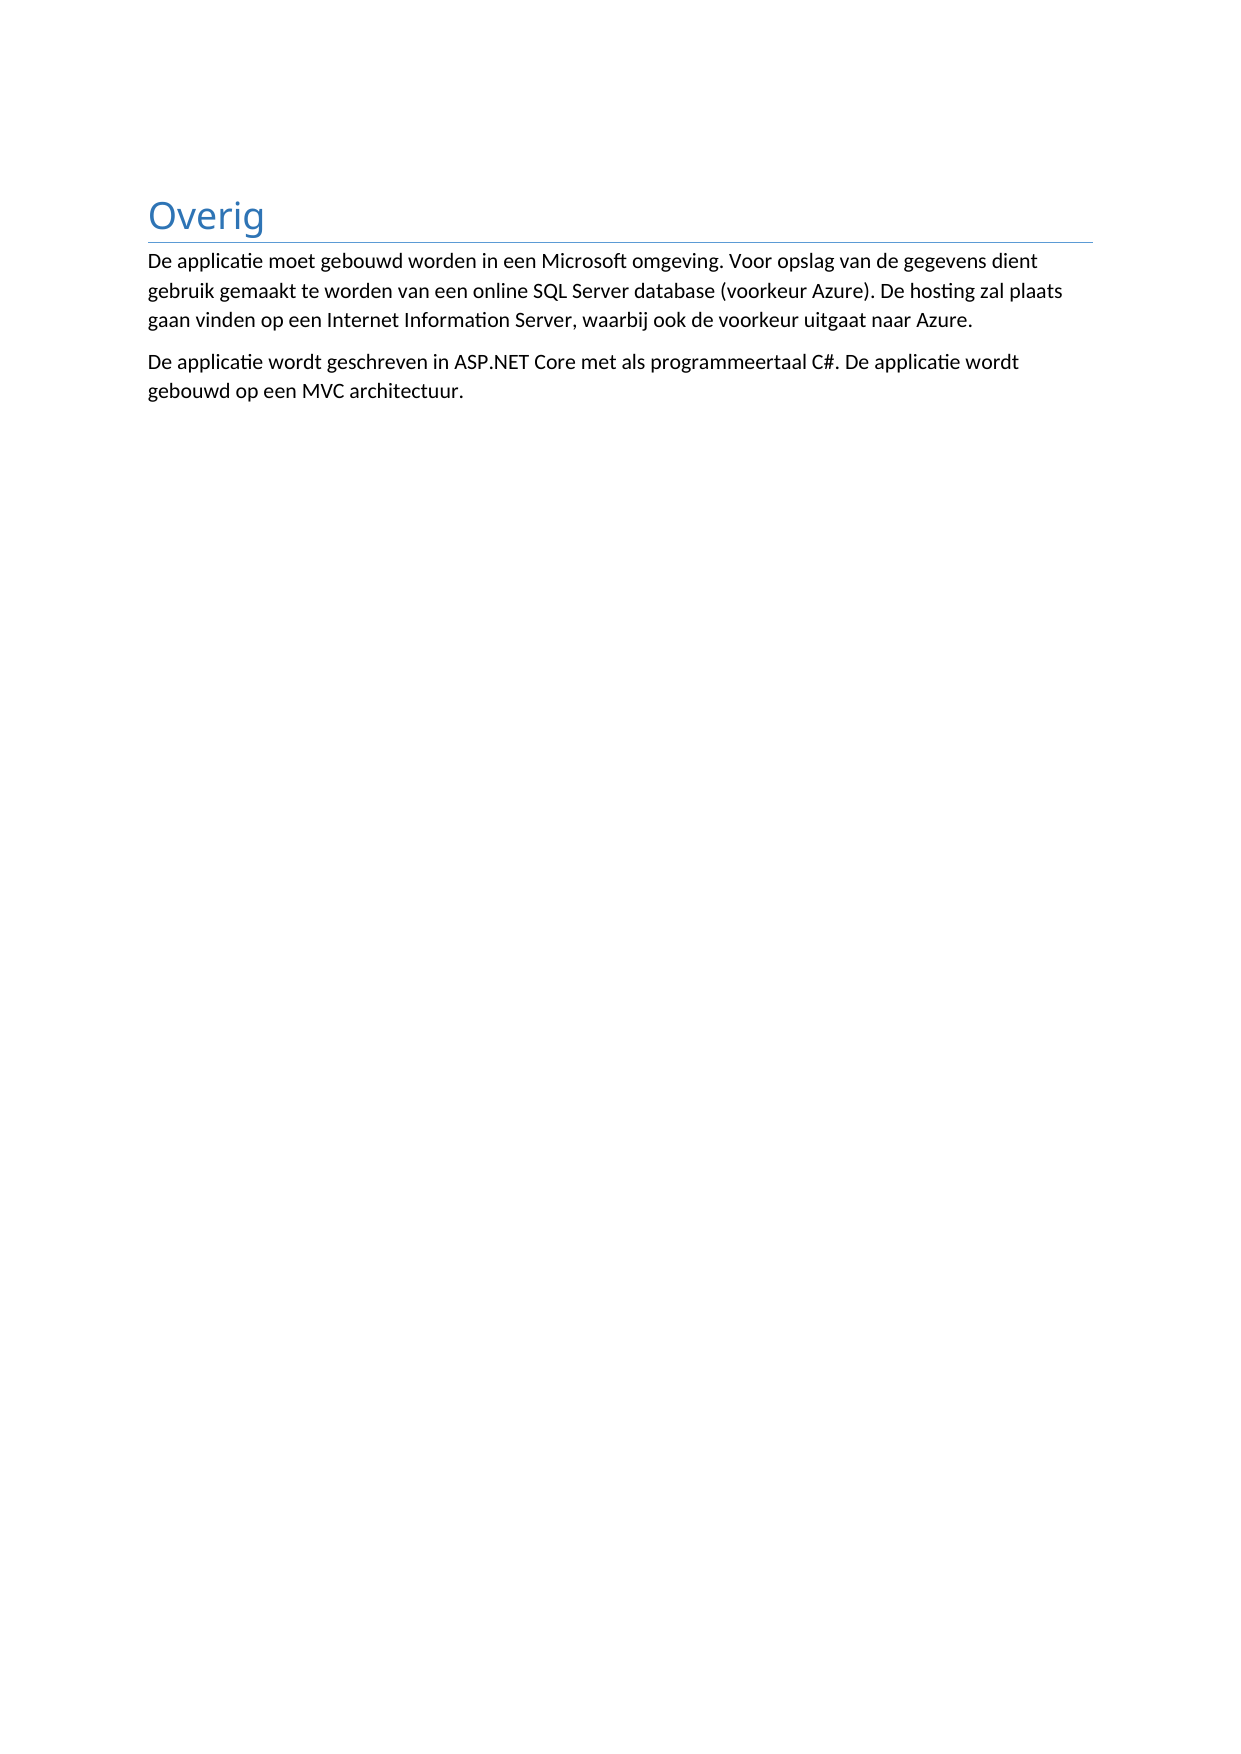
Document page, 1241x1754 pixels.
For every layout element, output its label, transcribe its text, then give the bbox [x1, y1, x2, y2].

text De applicatie moet gebouwd worden in een Microsoft omgeving. Voor opslag van de gegevens dient gebruik gemaakt te worden van een online SQL Server database (voorkeur Azure). De hosting zal plaats gaan vinden op een Internet Information Server, waarbij ook de voorkeur uitgaat naar Azure. [148, 248, 1093, 333]
subtitle Overig [148, 189, 1093, 242]
text De applicatie wordt geschreven in ASP.NET Core met als programmeertaal C#. De applicatie wordt gebouwd op een MVC architectuur. [148, 348, 1093, 404]
